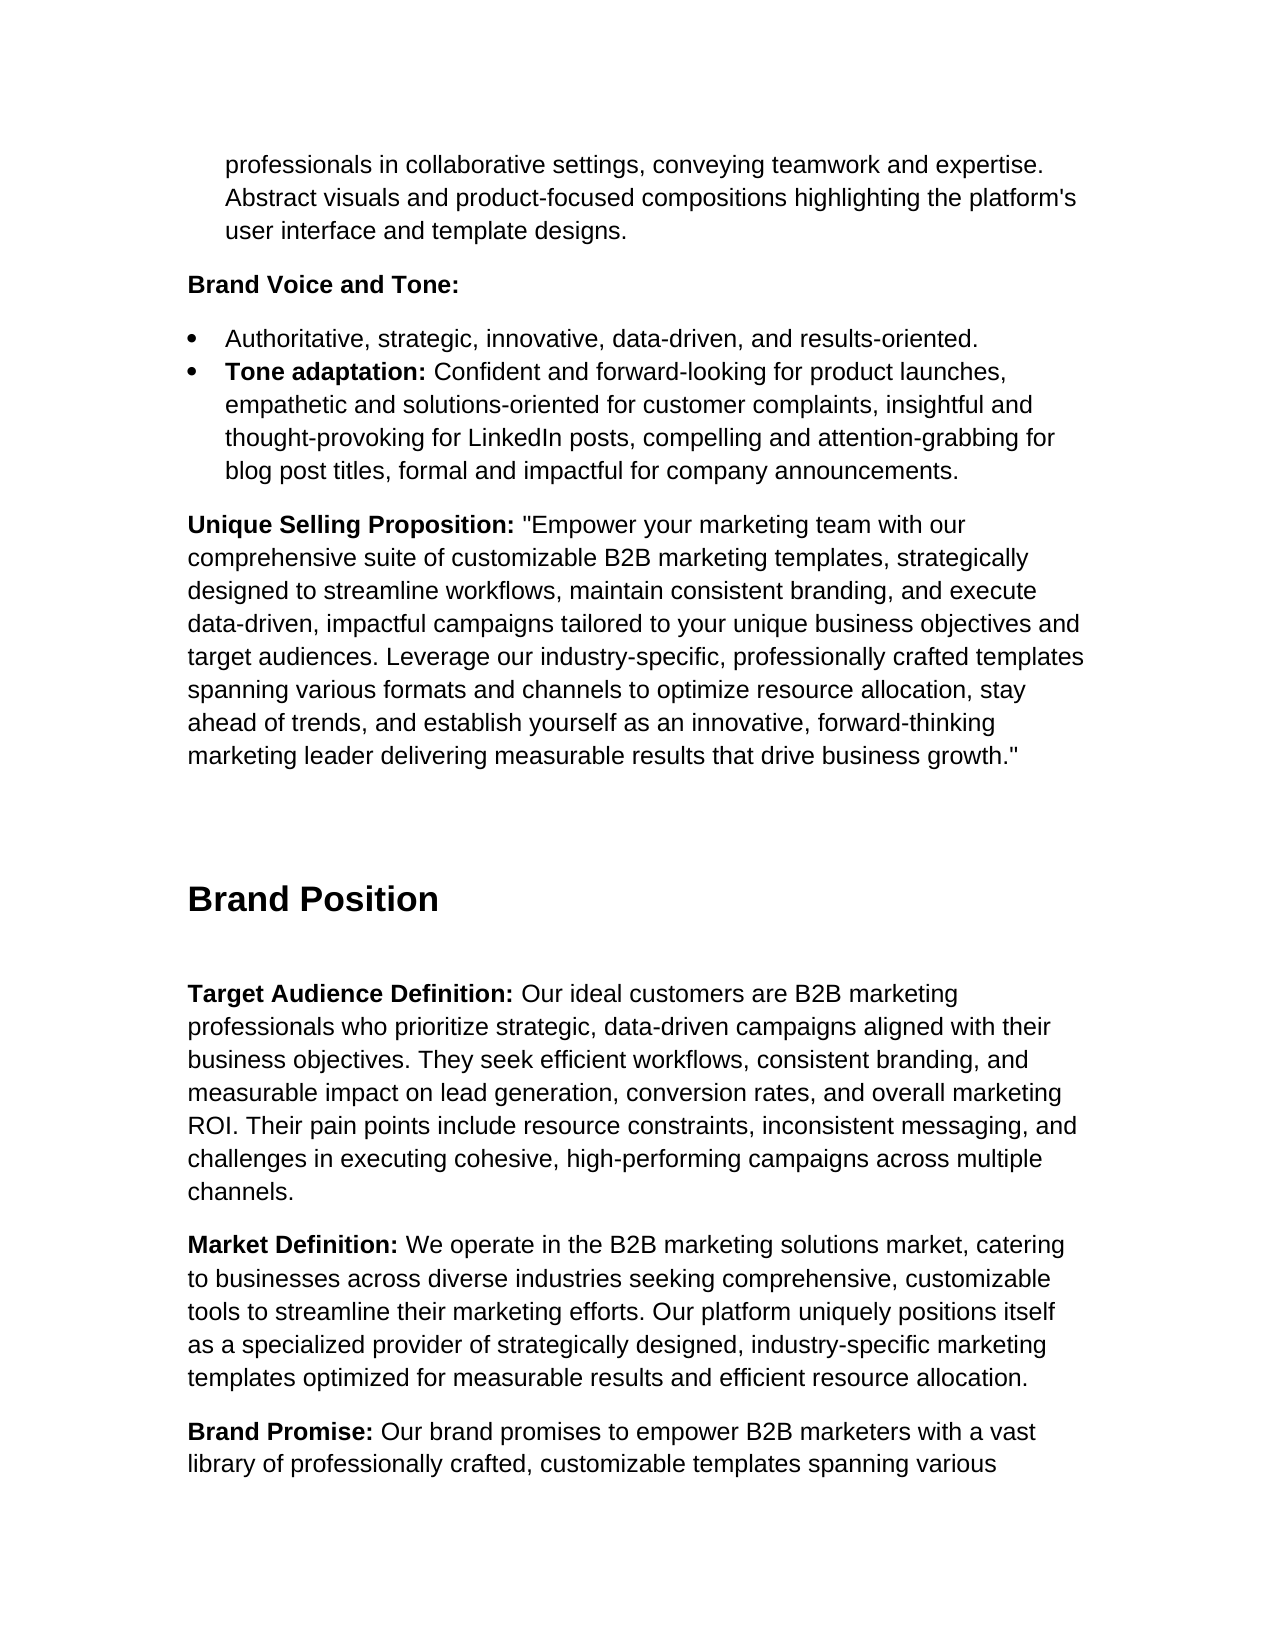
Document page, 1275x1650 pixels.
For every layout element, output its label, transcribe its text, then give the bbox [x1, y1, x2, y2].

text Target Audience Definition: Our ideal customers are B2B marketing professionals who prioritize strategic, data-driven campaigns aligned with their business objectives. They seek efficient workflows, consistent branding, and measurable impact on lead generation, conversion rates, and overall marketing ROI. Their pain points include resource constraints, inconsistent messaging, and challenges in executing cohesive, high-performing campaigns across multiple channels. [187, 978, 1087, 1205]
list Tone adaptation: Confident and forward-looking for product launches, empathetic and solutions-oriented for customer complaints, insightful and thought-provoking for LinkedIn posts, compelling and attention-grabbing for blog post titles, formal and impactful for company announcements. [187, 357, 1087, 485]
text Brand Voice and Tone: [187, 270, 1087, 299]
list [187, 150, 1087, 245]
subtitle Brand Position [187, 878, 1087, 919]
text Market Definition: We operate in the B2B marketing solutions market, catering to businesses across diverse industries seeking comprehensive, customizable tools to streamline their marketing efforts. Our platform uniquely positions itself as a specialized provider of strategically designed, industry-specific marketing templates optimized for measurable results and efficient resource allocation. [187, 1231, 1087, 1391]
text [187, 1416, 1087, 1478]
list Authoritative, strategic, innovative, data-driven, and results-oriented. [187, 324, 1087, 353]
text Unique Selling Proposition: "Empower your marketing team with our comprehensive suite of customizable B2B marketing templates, strategically designed to streamline workflows, maintain consistent branding, and execute data-driven, impactful campaigns tailored to your unique business objectives and target audiences. Leverage our industry-specific, professionally crafted templates spanning various formats and channels to optimize resource allocation, stay ahead of trends, and establish yourself as an innovative, forward-thinking marketing leader delivering measurable results that drive business growth." [187, 510, 1087, 770]
